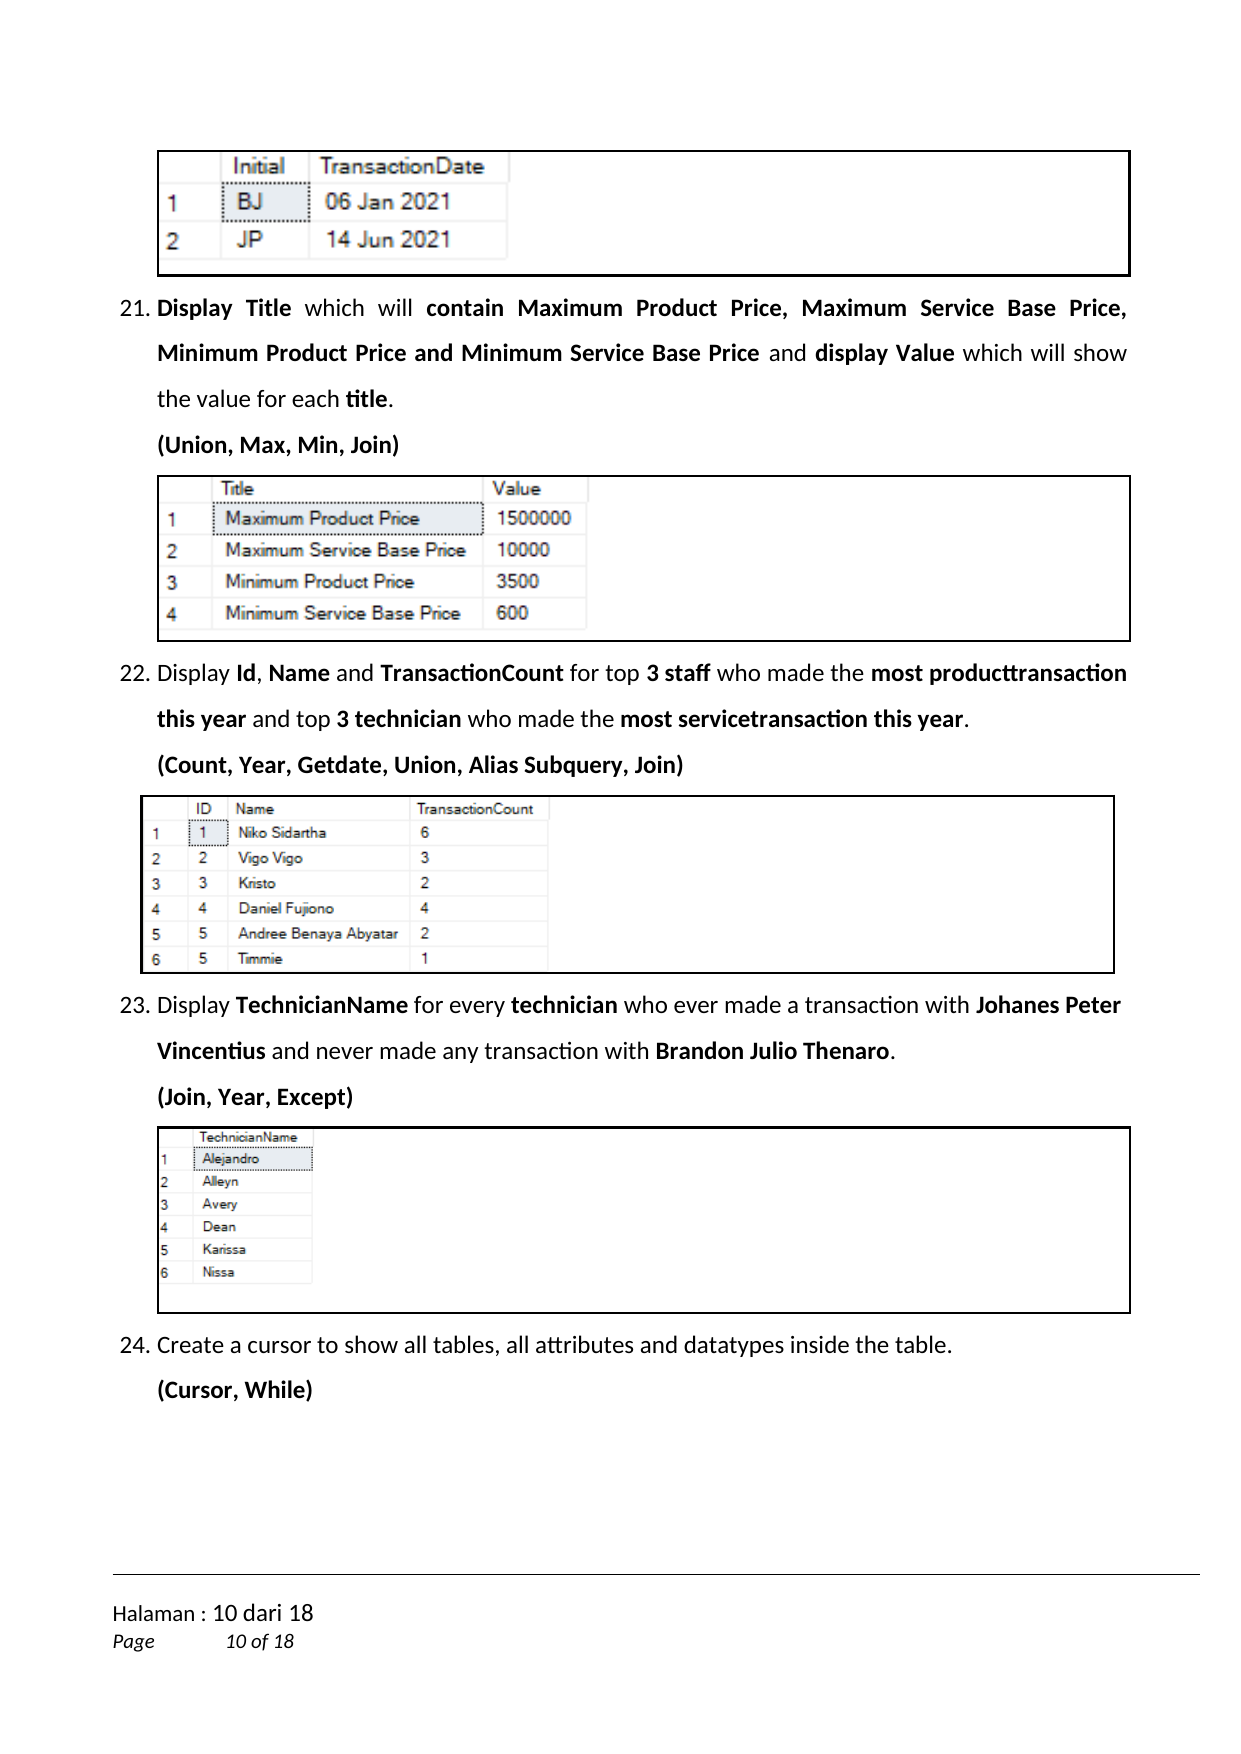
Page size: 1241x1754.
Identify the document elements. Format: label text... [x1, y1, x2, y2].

list (Count, Year, Getdate, Union, Alias Subquery, Join) [157, 749, 1128, 779]
list (Cursor, While) [157, 1374, 1128, 1405]
list Display Title which will contain Maximum Product Price, Maximum Service Base Price, Minimum Product Price and Minimum Service Base Price and display Value which will show the value for each title. [119, 292, 1128, 414]
list Create a cursor to show all tables, all attributes and datatypes inside the table. [119, 1329, 1128, 1359]
picture [159, 152, 571, 269]
list Display TechnicianName for every technician who ever made a transaction with Johanes Peter Vincentius and never made any transaction with Brandon Julio Thenaro. [119, 989, 1128, 1066]
list (Join, Year, Except) [157, 1081, 1128, 1111]
picture [159, 1129, 528, 1312]
picture [143, 797, 563, 972]
list Display Id, Name and TransactionCount for top 3 staff who made the most producttransaction this year and top 3 technician who made the most servicetransaction this year. [119, 657, 1128, 734]
picture [159, 477, 609, 640]
list (Union, Max, Min, Join) [157, 429, 1128, 459]
